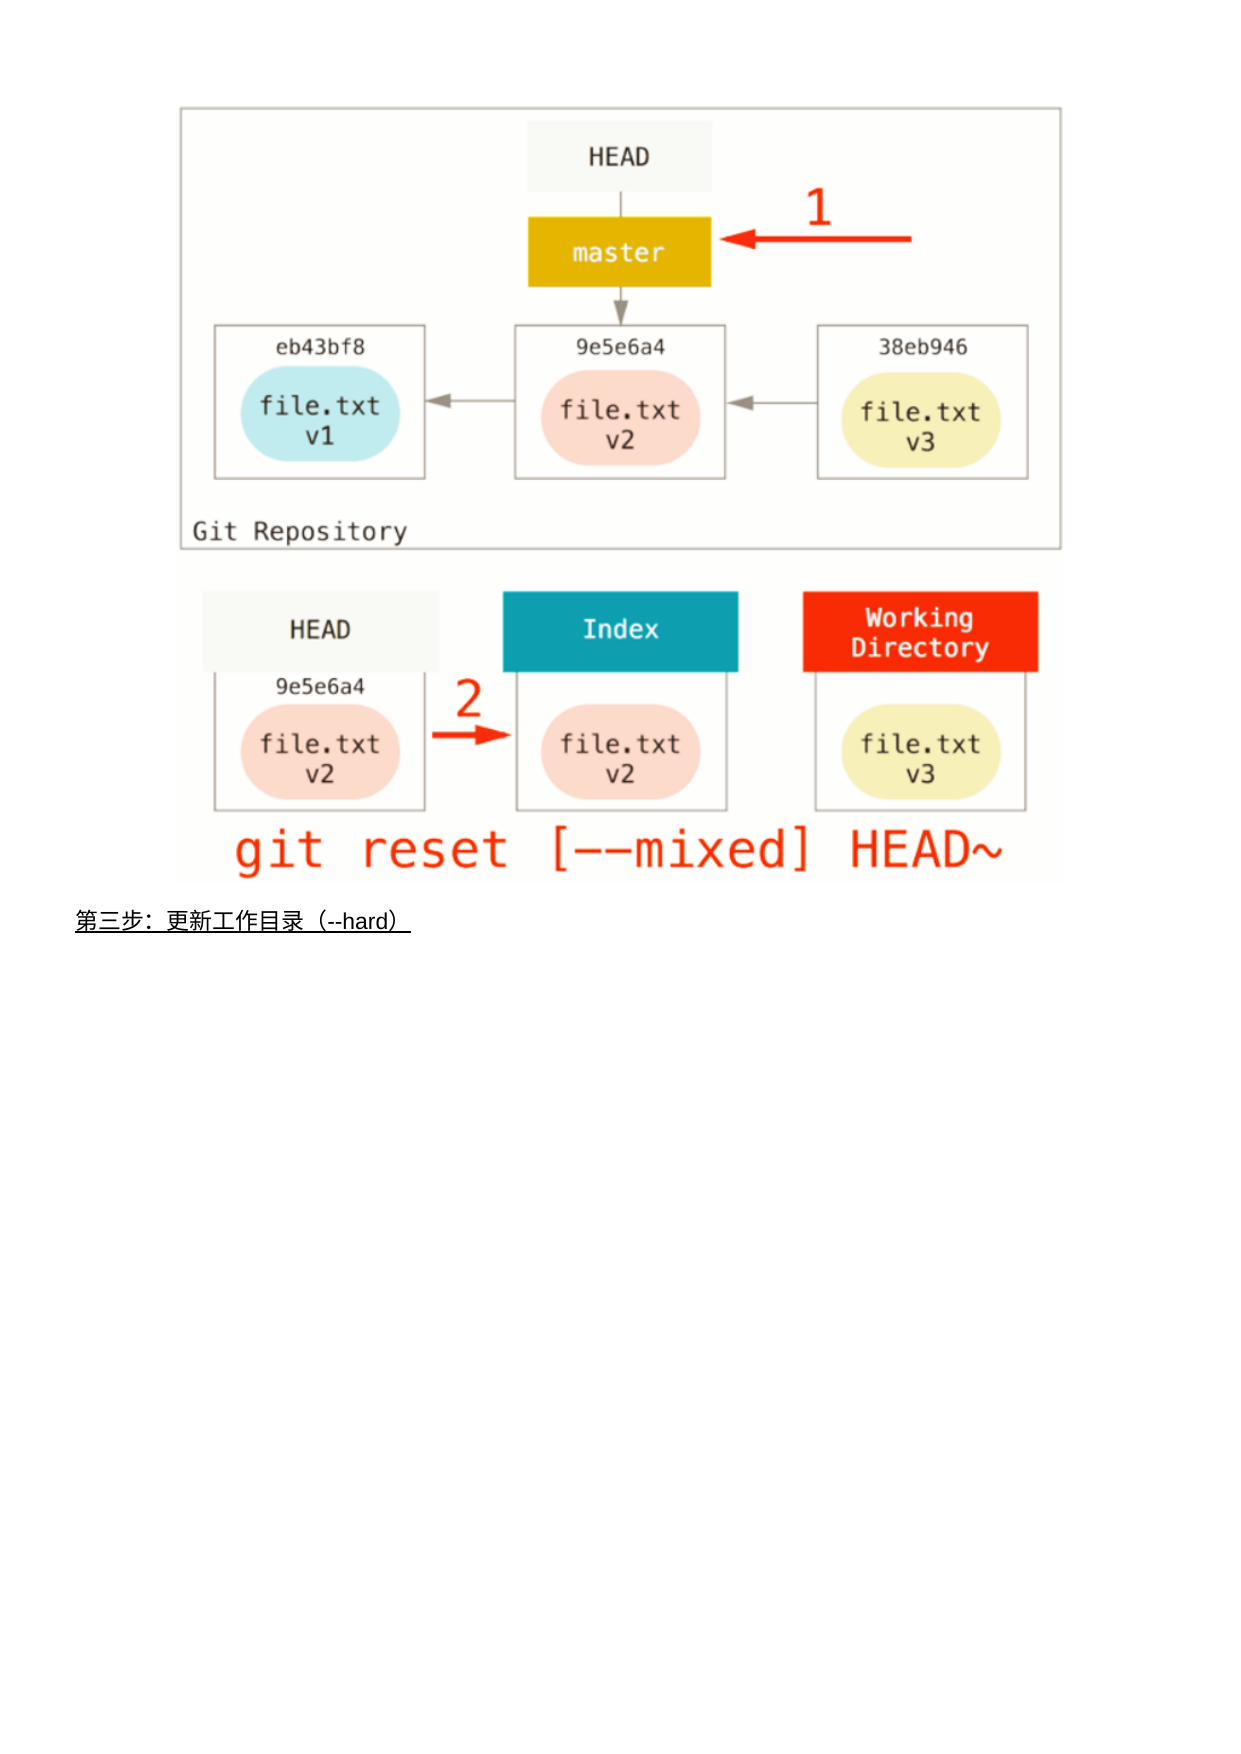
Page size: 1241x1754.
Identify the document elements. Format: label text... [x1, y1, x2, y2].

picture [177, 104, 1064, 885]
text 第三步：更新工作目录（--hard） [75, 903, 1165, 936]
